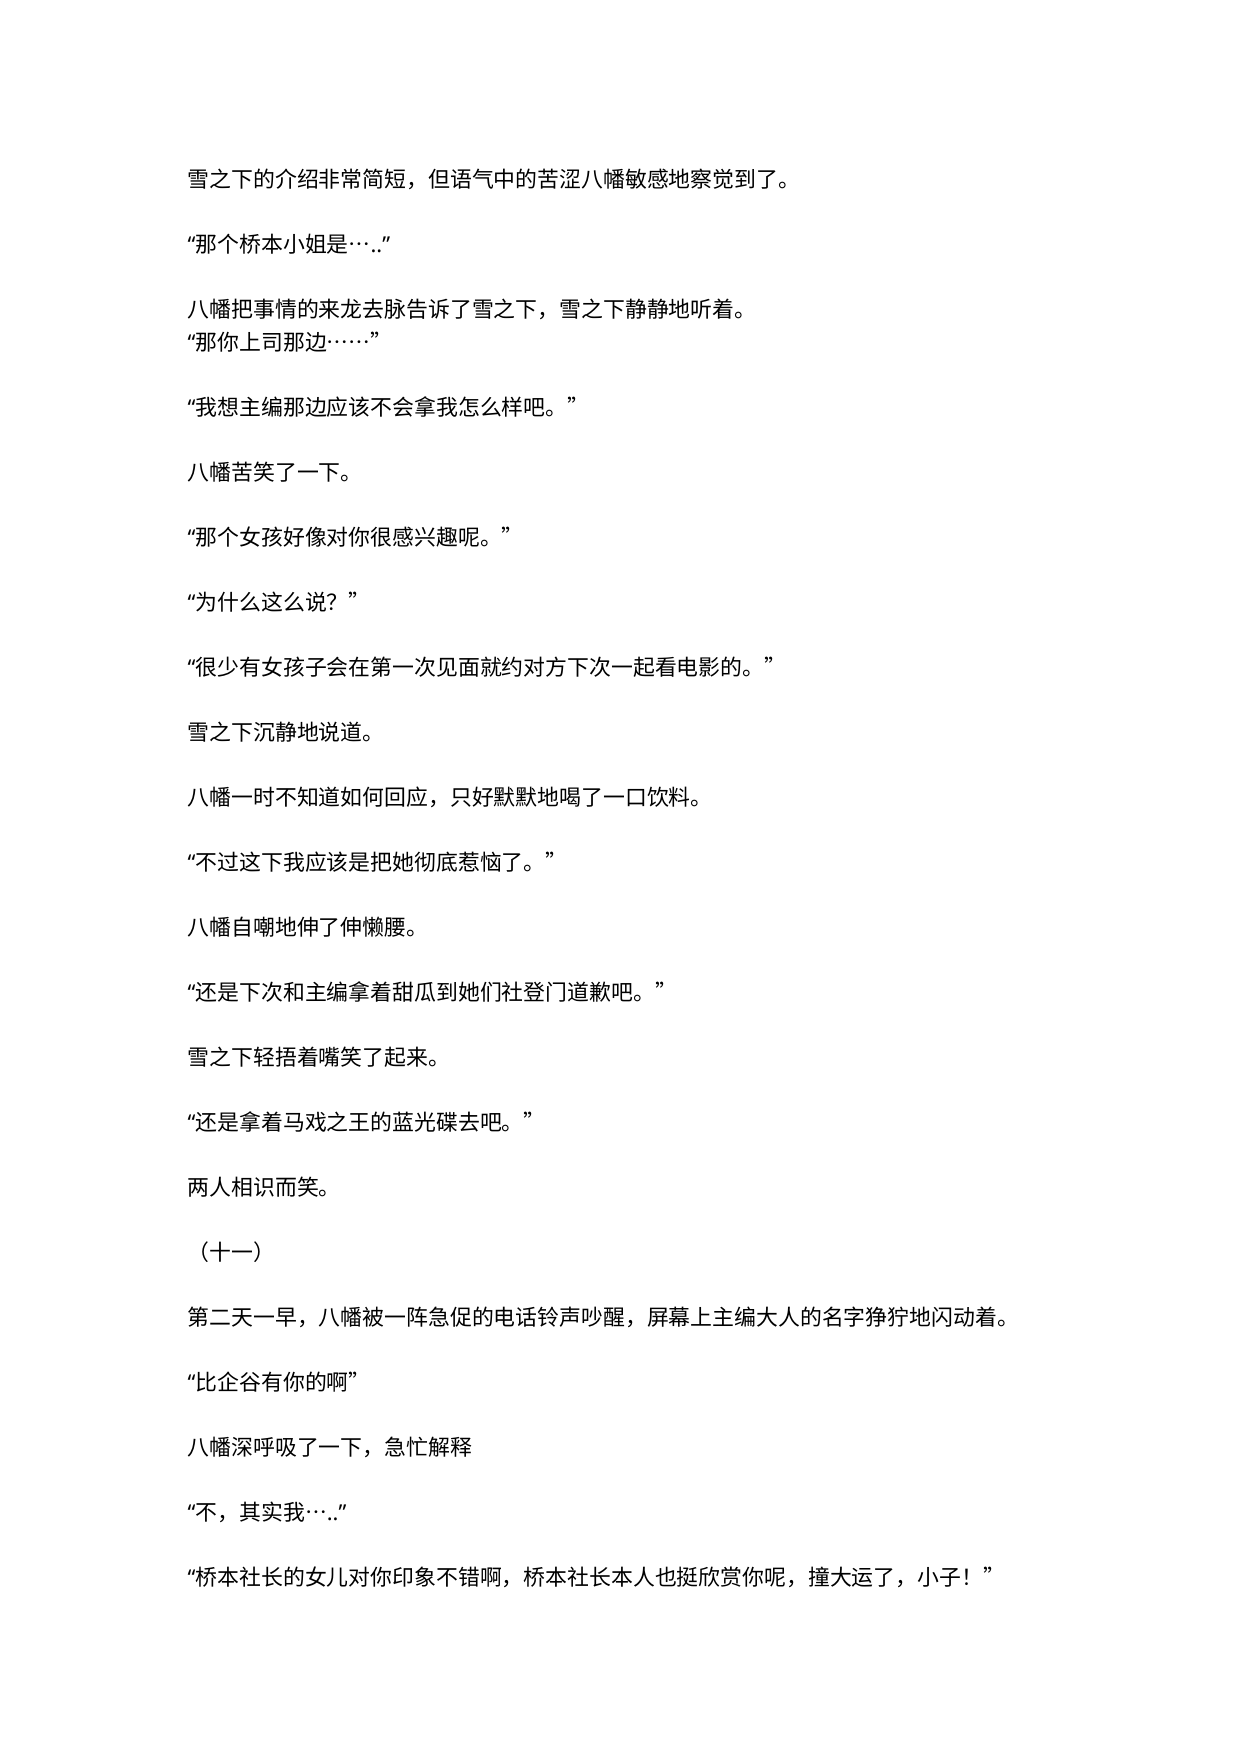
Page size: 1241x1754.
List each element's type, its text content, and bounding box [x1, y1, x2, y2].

text 八幡苦笑了一下。 [187, 454, 1053, 487]
text （十一） [187, 1234, 1053, 1267]
text 八幡自嘲地伸了伸懒腰。 [187, 909, 1053, 942]
text “那个女孩好像对你很感兴趣呢。” [187, 519, 1053, 552]
text “为什么这么说？” [187, 584, 1053, 617]
text 雪之下沉静地说道。 [187, 714, 1053, 747]
text “很少有女孩子会在第一次见面就约对方下次一起看电影的。” [187, 649, 1053, 682]
text “不过这下我应该是把她彻底惹恼了。” [187, 844, 1053, 877]
text 八幡一时不知道如何回应，只好默默地喝了一口饮料。 [187, 779, 1053, 812]
text 第二天一早，八幡被一阵急促的电话铃声吵醒，屏幕上主编大人的名字狰狞地闪动着。 [187, 1299, 1053, 1332]
text “那你上司那边……” [187, 324, 1053, 357]
text “我想主编那边应该不会拿我怎么样吧。” [187, 389, 1053, 422]
text “比企谷有你的啊” [187, 1364, 1053, 1397]
text 两人相识而笑。 [187, 1169, 1053, 1202]
text 八幡把事情的来龙去脉告诉了雪之下，雪之下静静地听着。 [187, 292, 1053, 324]
text “不，其实我…..” [187, 1494, 1053, 1527]
text 八幡深呼吸了一下，急忙解释 [187, 1429, 1053, 1462]
text “还是下次和主编拿着甜瓜到她们社登门道歉吧。” [187, 974, 1053, 1007]
text “还是拿着马戏之王的蓝光碟去吧。” [187, 1104, 1053, 1137]
text “那个桥本小姐是…..” [187, 227, 1053, 259]
text 雪之下轻捂着嘴笑了起来。 [187, 1039, 1053, 1072]
text 雪之下的介绍非常简短，但语气中的苦涩八幡敏感地察觉到了。 [187, 162, 1053, 194]
text “桥本社长的女儿对你印象不错啊，桥本社长本人也挺欣赏你呢，撞大运了，小子！” [187, 1559, 1053, 1592]
